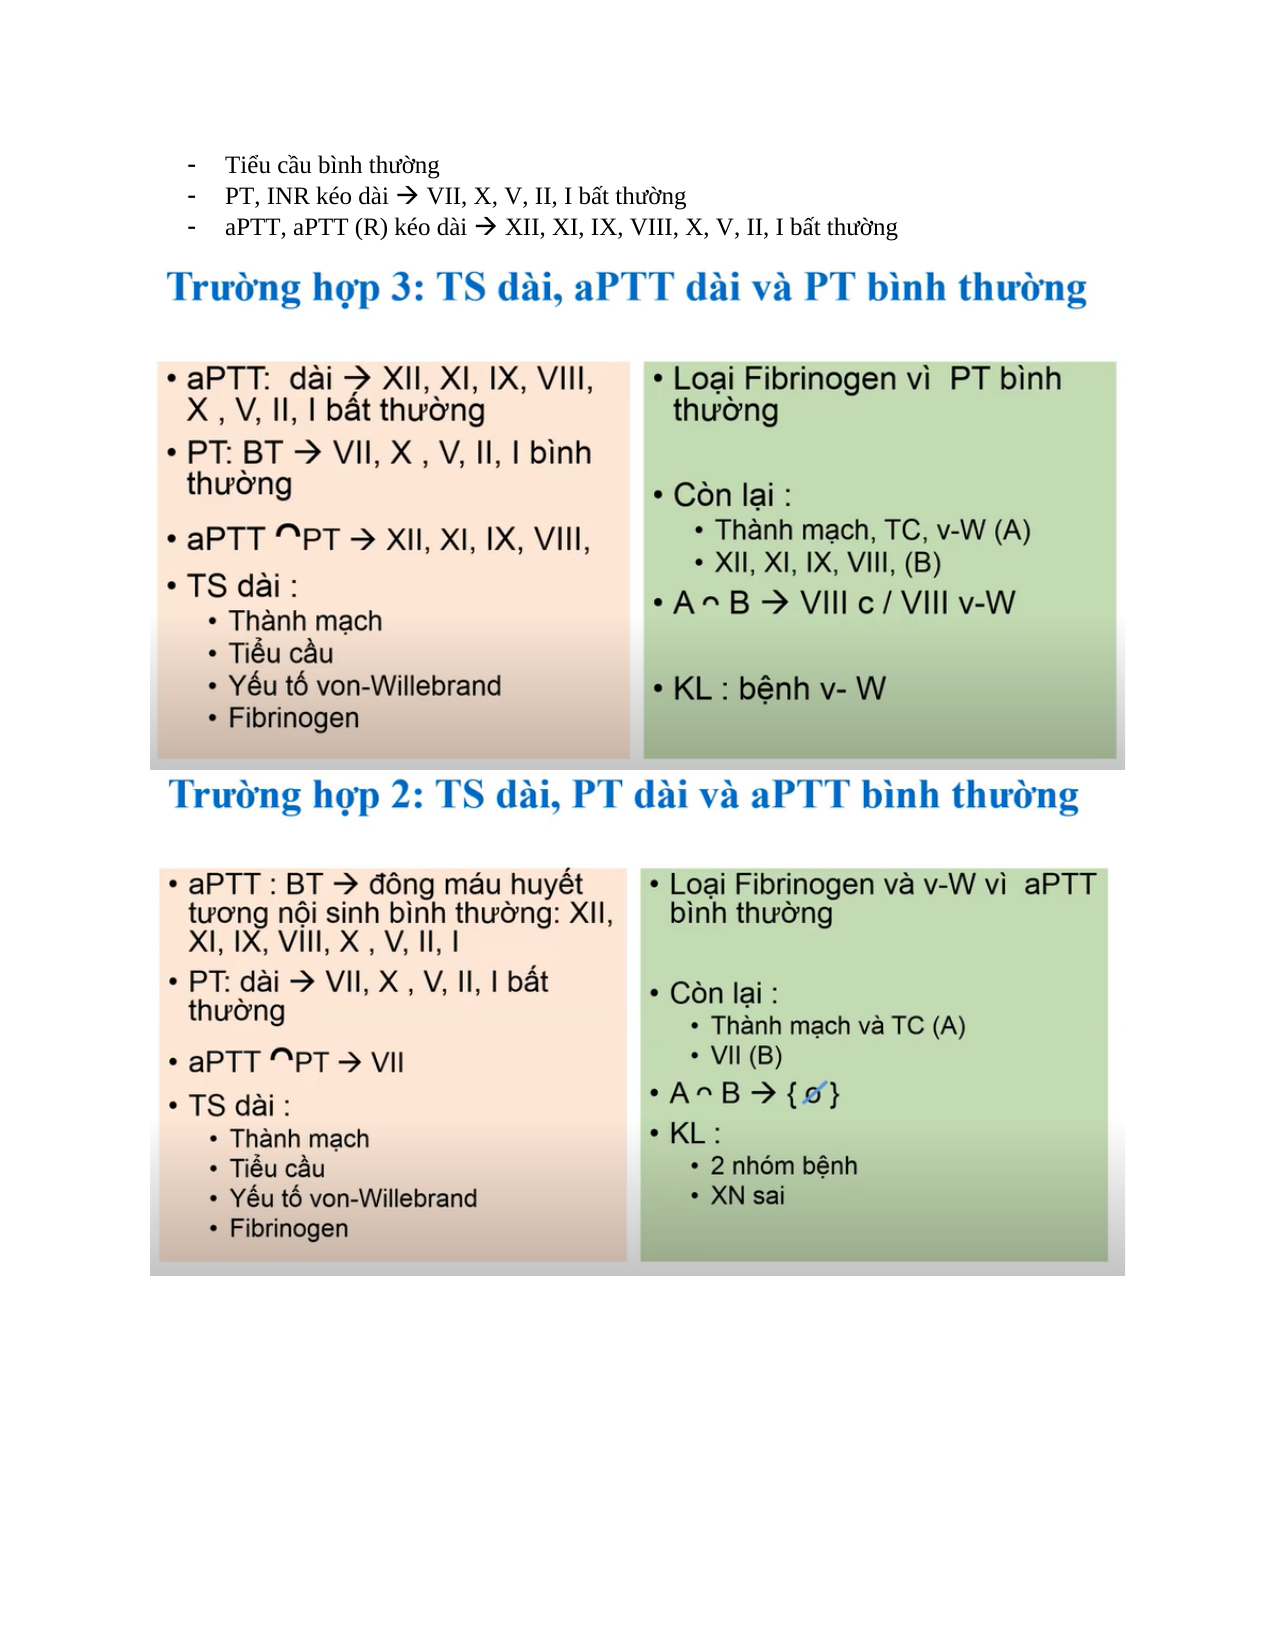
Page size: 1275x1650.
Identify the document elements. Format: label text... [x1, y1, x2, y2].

picture [150, 259, 1125, 770]
list PT, INR kéo dài VII, X, V, II, I bất thường [187, 181, 1125, 210]
list Tiểu cầu bình thường [187, 150, 1125, 179]
picture [150, 772, 1125, 1276]
list aPTT, aPTT (R) kéo dài XII, XI, IX, VIII, X, V, II, I bất thường [187, 212, 1125, 241]
